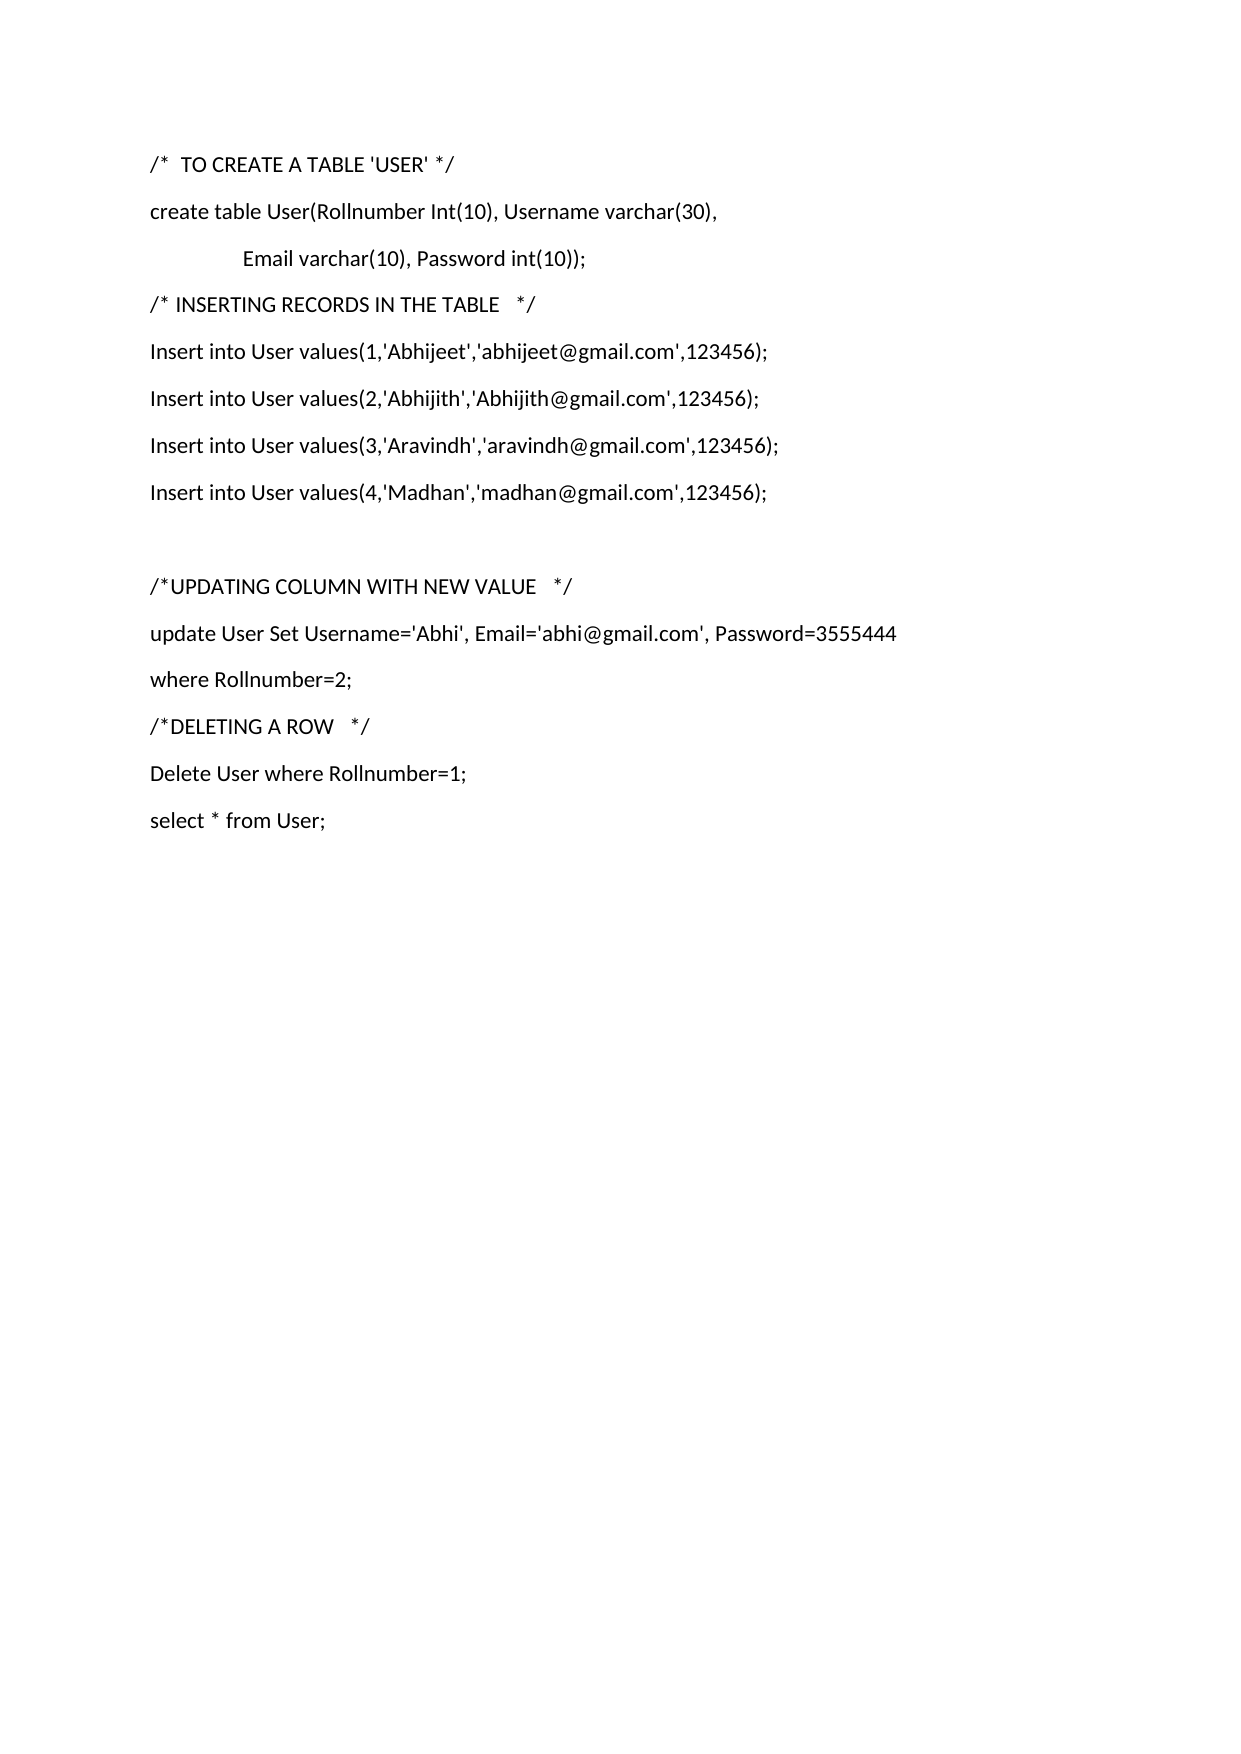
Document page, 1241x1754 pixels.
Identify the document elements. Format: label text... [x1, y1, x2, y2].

text Insert into User values(4,'Madhan','madhan@gmail.com',123456); [150, 478, 1090, 506]
text where Rollnumber=2; [150, 666, 1090, 694]
text Insert into User values(3,'Aravindh','aravindh@gmail.com',123456); [150, 431, 1090, 459]
text /*UPDATING COLUMN WITH NEW VALUE */ [150, 572, 1090, 600]
text create table User(Rollnumber Int(10), Username varchar(30), [150, 197, 1090, 225]
text /*DELETING A ROW */ [150, 712, 1090, 741]
text /* INSERTING RECORDS IN THE TABLE */ [150, 291, 1090, 319]
text Delete User where Rollnumber=1; [150, 759, 1090, 787]
text Insert into User values(1,'Abhijeet','abhijeet@gmail.com',123456); [150, 337, 1090, 366]
text Email varchar(10), Password int(10)); [150, 244, 1090, 272]
text Insert into User values(2,'Abhijith','Abhijith@gmail.com',123456); [150, 384, 1090, 412]
text update User Set Username='Abhi', Email='abhi@gmail.com', Password=3555444 [150, 619, 1090, 647]
text /* TO CREATE A TABLE 'USER' */ [150, 150, 1090, 178]
text select * from User; [150, 806, 1090, 834]
